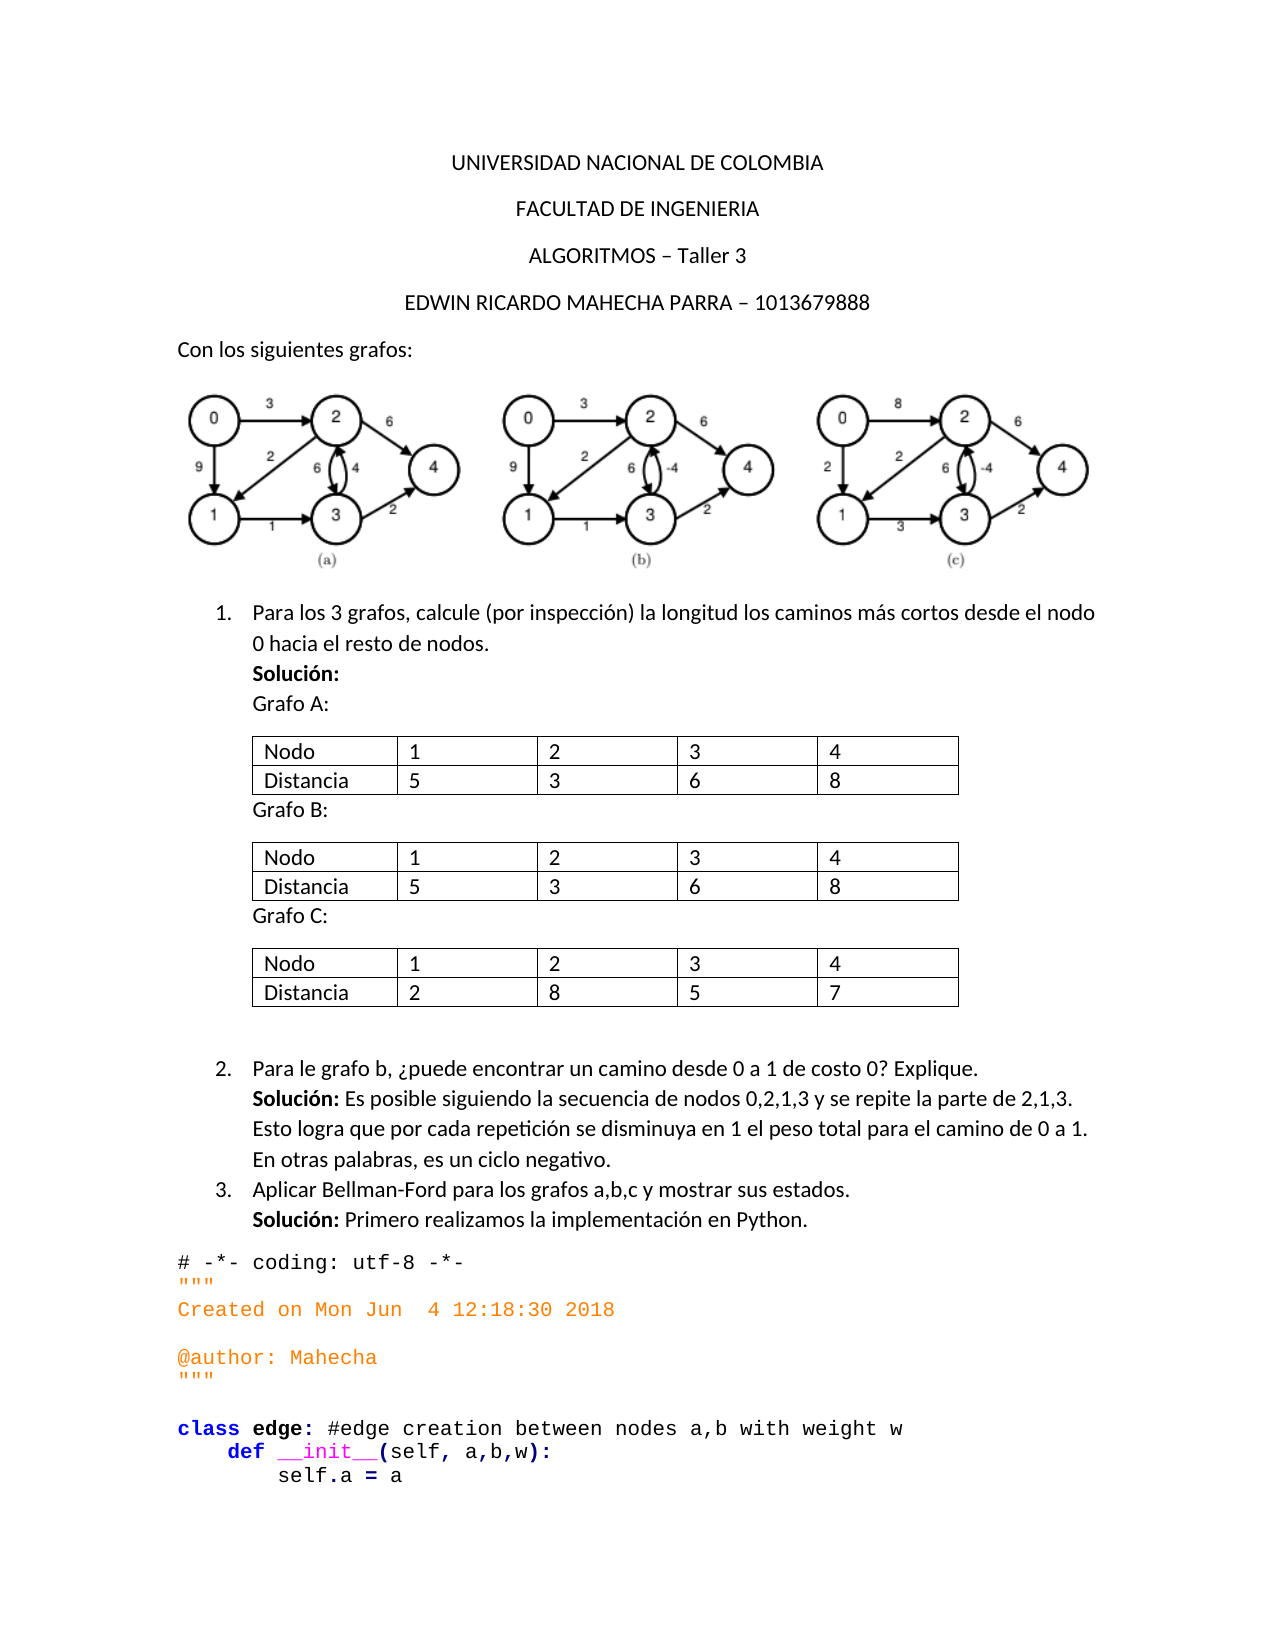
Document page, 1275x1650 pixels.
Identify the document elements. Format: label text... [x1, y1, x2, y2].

table_cell 8 [538, 978, 677, 1006]
list Grafo C: [252, 901, 1098, 929]
text self.a = a [177, 1465, 1098, 1488]
text ALGORITMOS – Taller 3 [177, 241, 1098, 269]
table_header 3 [678, 737, 817, 765]
table_cell 7 [818, 978, 958, 1006]
table_header 2 [538, 949, 677, 977]
table_cell 6 [678, 766, 817, 794]
text """ [177, 1370, 1098, 1394]
text EDWIN RICARDO MAHECHA PARRA – 1013679888 [177, 288, 1098, 316]
text @author: Mahecha [177, 1347, 1098, 1370]
list Grafo B: [252, 795, 1098, 823]
table_header Nodo [253, 843, 397, 871]
table_cell Distancia [253, 978, 397, 1006]
text FACULTAD DE INGENIERIA [177, 194, 1098, 222]
list Para los 3 grafos, calcule (por inspección) la longitud los caminos más cortos desde el nodo 0 hacia el resto de nodos. [215, 598, 1098, 657]
text def __init__(self, a,b,w): [177, 1441, 1098, 1465]
list Solución: [252, 659, 1098, 687]
table_cell 5 [398, 872, 537, 900]
text Con los siguientes grafos: [177, 335, 1098, 363]
table_header 3 [678, 843, 817, 871]
text Created on Mon Jun 4 12:18:30 2018 [177, 1299, 1098, 1323]
table_cell Distancia [253, 766, 397, 794]
table_cell 3 [538, 766, 677, 794]
table_header 1 [398, 843, 537, 871]
text UNIVERSIDAD NACIONAL DE COLOMBIA [177, 148, 1098, 176]
list Grafo A: [252, 689, 1098, 717]
table_cell 8 [818, 766, 958, 794]
table_cell 6 [678, 872, 817, 900]
table_header 2 [538, 737, 677, 765]
table_cell 2 [398, 978, 537, 1006]
table_cell 5 [398, 766, 537, 794]
text """ [177, 1276, 1098, 1299]
table_header 4 [818, 737, 958, 765]
text class edge: #edge creation between nodes a,b with weight w [177, 1418, 1098, 1441]
table_header 1 [398, 949, 537, 977]
table_header Nodo [253, 949, 397, 977]
table_header Nodo [253, 737, 397, 765]
table_header 3 [678, 949, 817, 977]
list Aplicar Bellman-Ford para los grafos a,b,c y mostrar sus estados. Solución: Primero realizamos la implementación en Python. [215, 1175, 1098, 1233]
list Para le grafo b, ¿puede encontrar un camino desde 0 a 1 de costo 0? Explique. Solución: Es posible siguiendo la secuencia de nodos 0,2,1,3 y se repite la parte de 2,1,3. Esto logra que por cada repetición se disminuya en 1 el peso total para el camino de 0 a 1. En otras palabras, es un ciclo negativo. [215, 1054, 1098, 1173]
table_header 4 [818, 843, 958, 871]
table_header 2 [538, 843, 677, 871]
text # -*- coding: utf-8 -*- [177, 1252, 1098, 1276]
table_header 4 [818, 949, 958, 977]
table_cell 8 [818, 872, 958, 900]
table_cell 5 [678, 978, 817, 1006]
table_cell Distancia [253, 872, 397, 900]
table_cell 3 [538, 872, 677, 900]
table_header 1 [398, 737, 537, 765]
picture [177, 382, 1098, 580]
